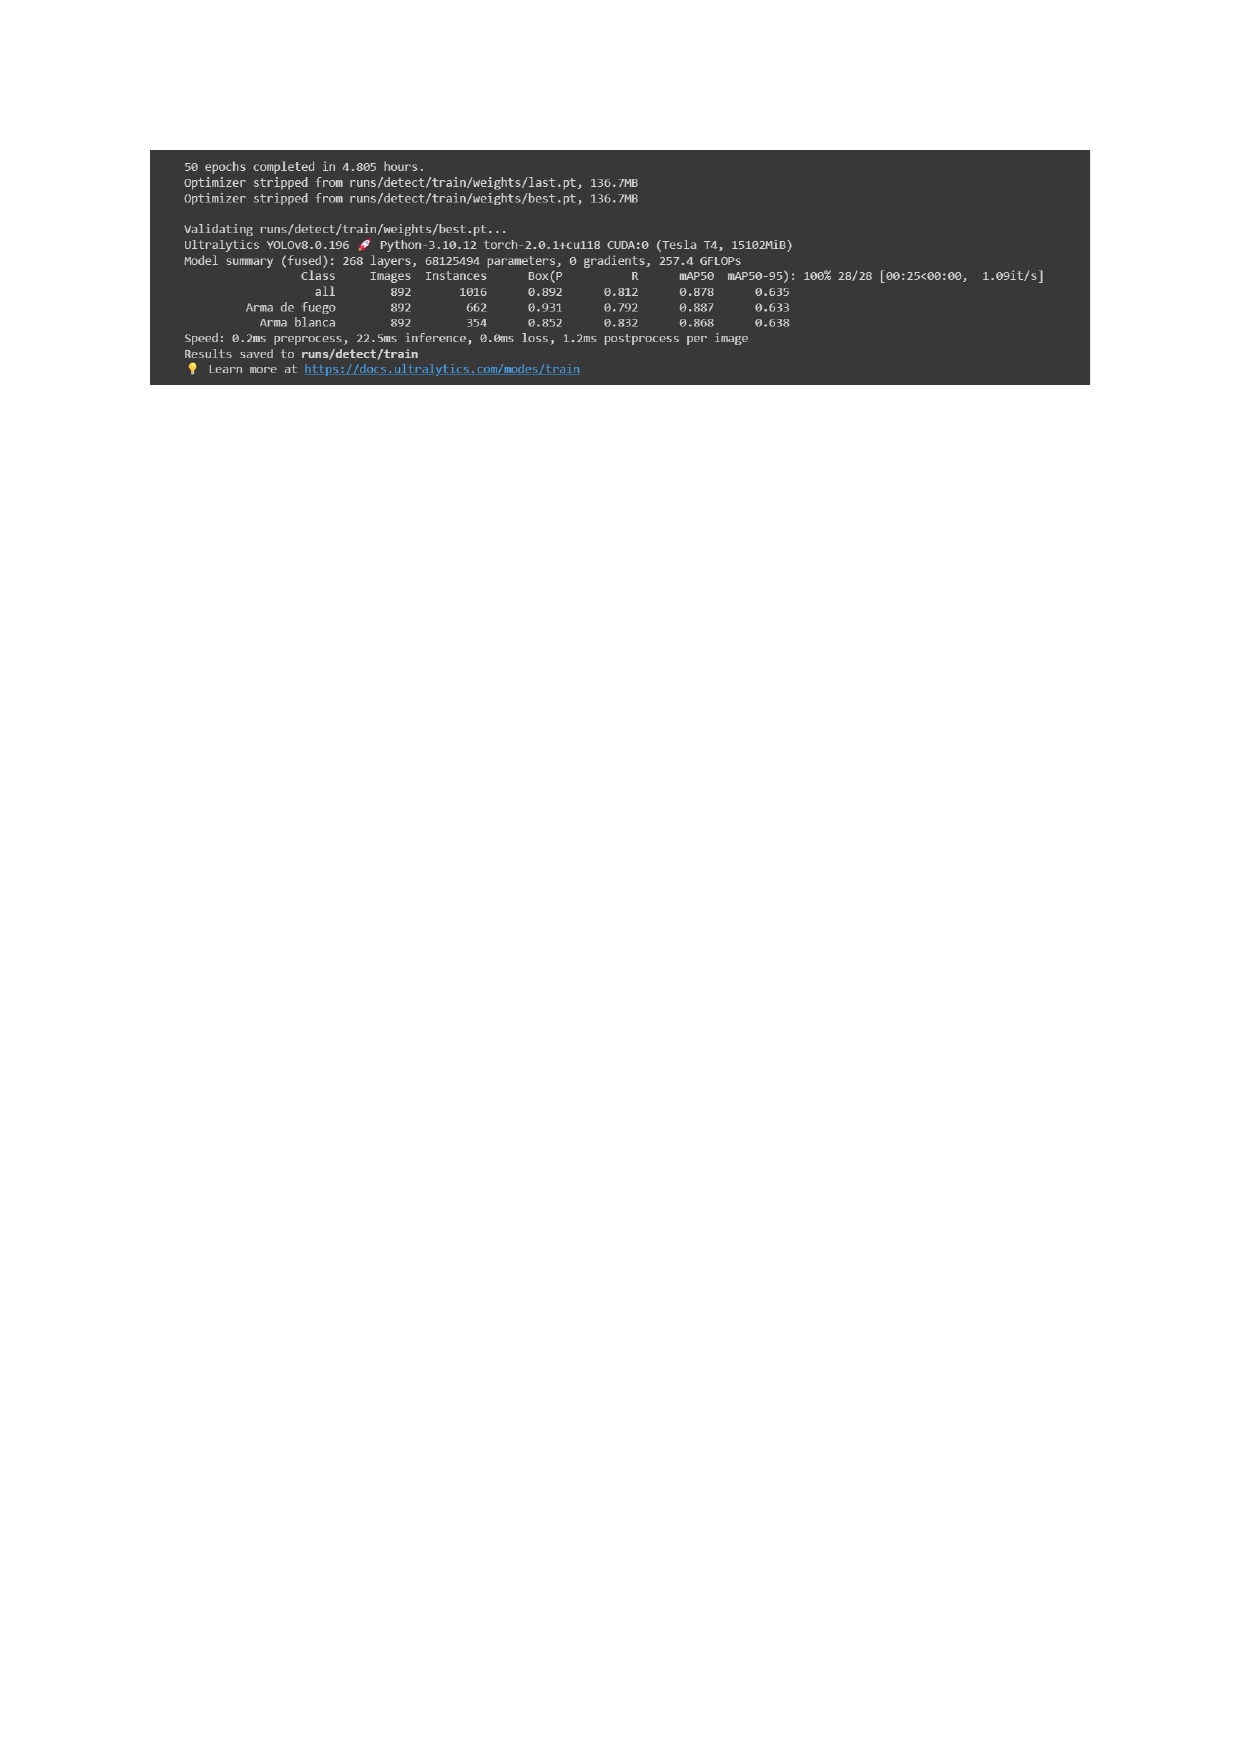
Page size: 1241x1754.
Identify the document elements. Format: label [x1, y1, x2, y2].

picture [150, 150, 1091, 385]
